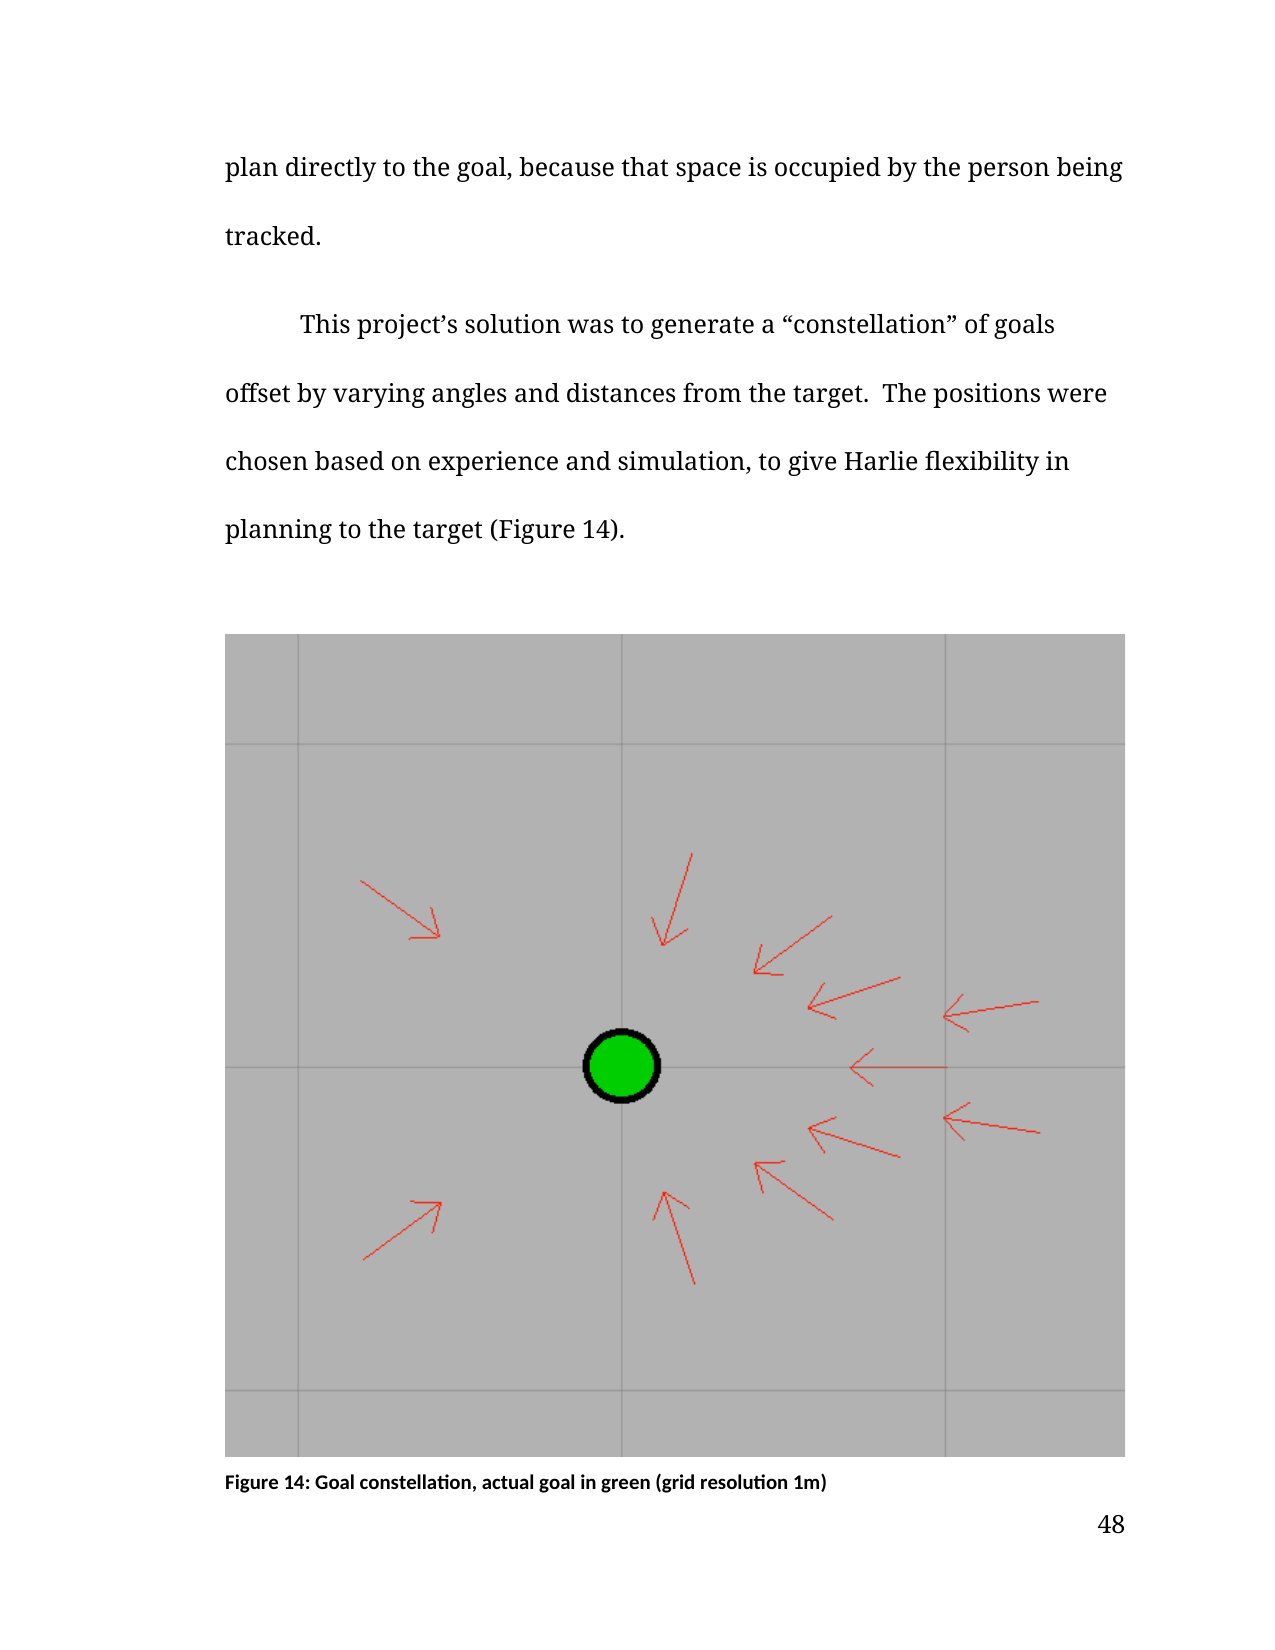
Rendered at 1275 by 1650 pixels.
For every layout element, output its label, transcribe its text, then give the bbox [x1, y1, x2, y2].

picture [225, 634, 1125, 1457]
